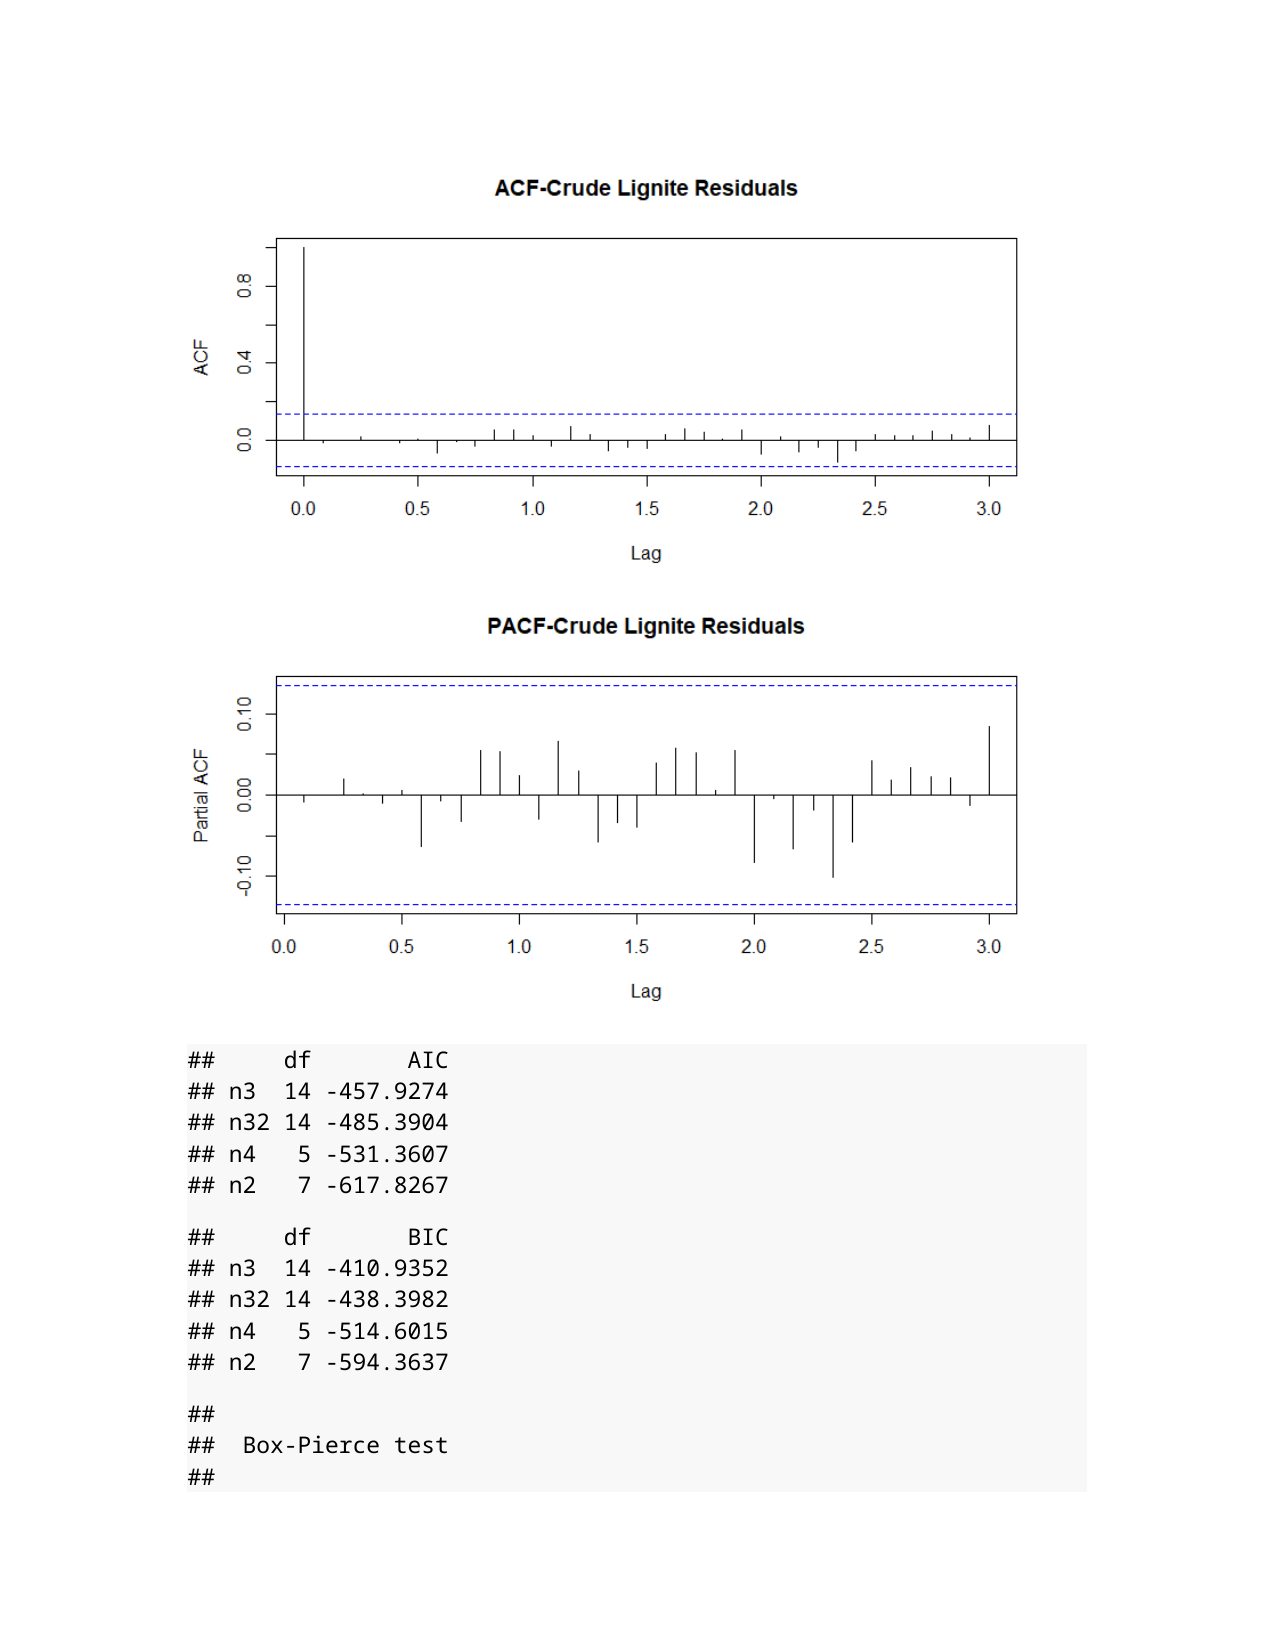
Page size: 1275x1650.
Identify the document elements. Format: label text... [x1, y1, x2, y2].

text ## df AIC ## n3 14 -457.9274 ## n32 14 -485.3904 ## n4 5 -531.3607 ## n2 7 -617.8267 [187, 1044, 1087, 1200]
picture [187, 150, 1063, 1025]
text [187, 1398, 1087, 1492]
text ## df BIC ## n3 14 -410.9352 ## n32 14 -438.3982 ## n4 5 -514.6015 ## n2 7 -594.3637 [187, 1221, 1087, 1377]
